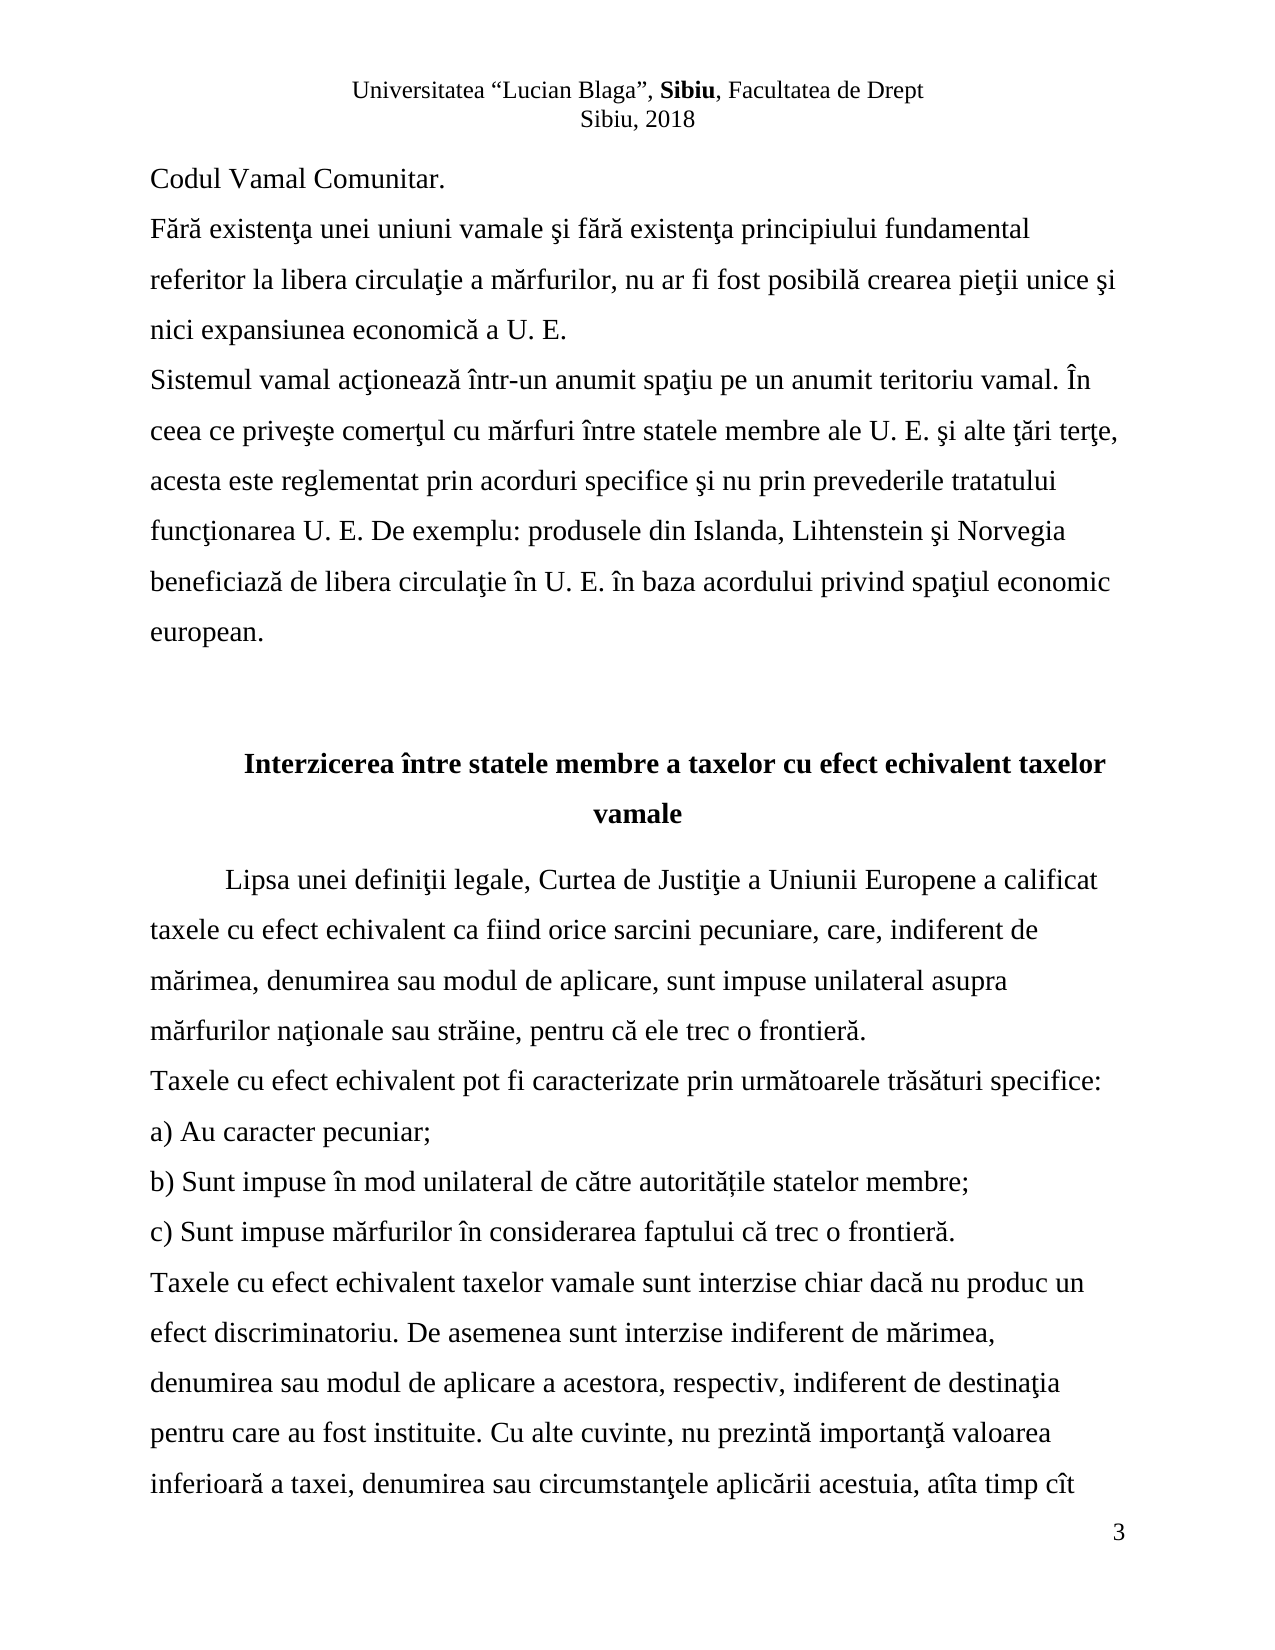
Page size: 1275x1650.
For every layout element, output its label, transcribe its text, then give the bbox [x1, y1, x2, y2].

text Interzicerea între statele membre a taxelor cu efect echivalent taxelor vamale [150, 746, 1125, 830]
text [150, 862, 1125, 1499]
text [150, 161, 1125, 648]
